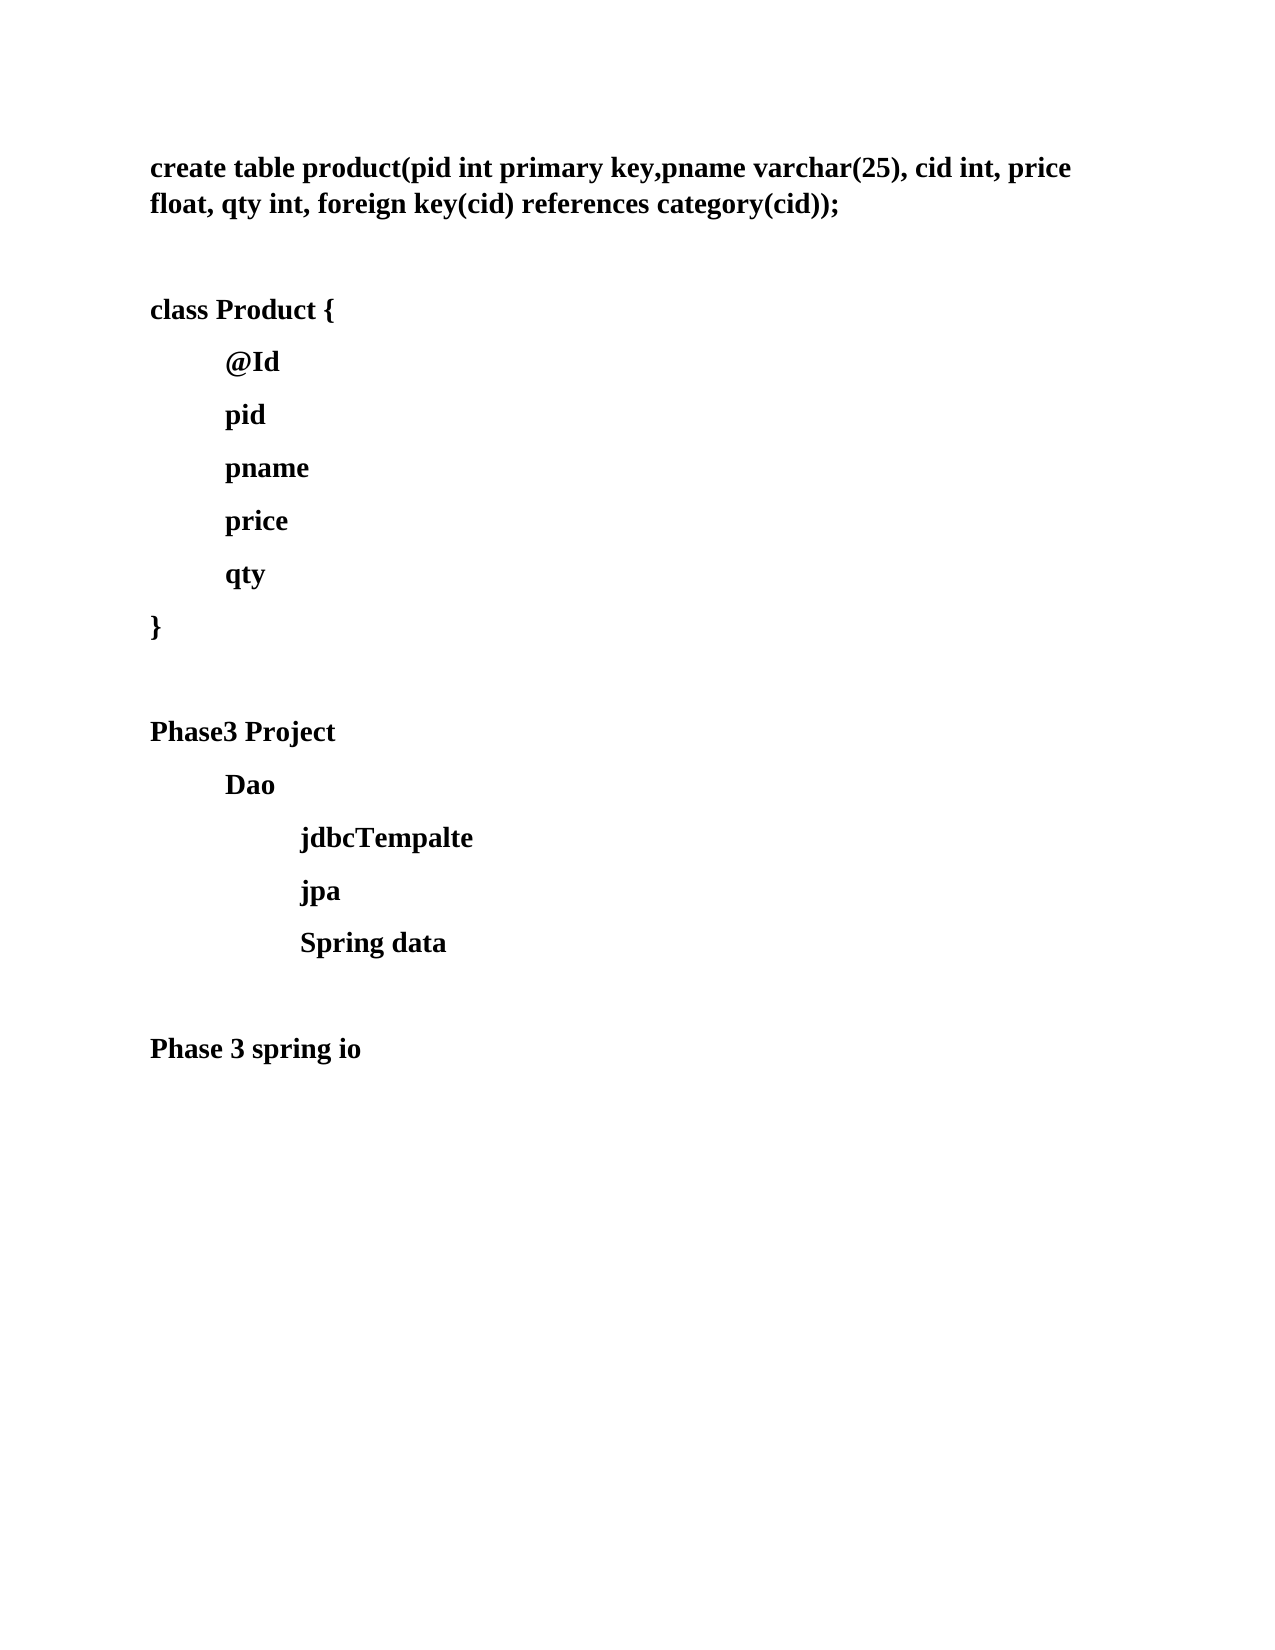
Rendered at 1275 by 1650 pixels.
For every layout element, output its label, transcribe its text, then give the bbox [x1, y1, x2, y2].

text class Product { [150, 292, 1125, 325]
text Spring data [150, 926, 1125, 959]
text jdbcTempalte [150, 820, 1125, 853]
text Phase3 Project [150, 714, 1125, 748]
text create table product(pid int primary key,pname varchar(25), cid int, price float, qty int, foreign key(cid) references category(cid)); [150, 150, 1125, 220]
text Dao [150, 767, 1125, 801]
text @Id [150, 344, 1125, 378]
text price [150, 503, 1125, 537]
text pid [150, 397, 1125, 431]
text Phase 3 spring io [150, 1031, 1125, 1065]
text jpa [150, 873, 1125, 906]
text qty [150, 556, 1125, 589]
text } [150, 609, 1125, 642]
text pname [150, 450, 1125, 484]
